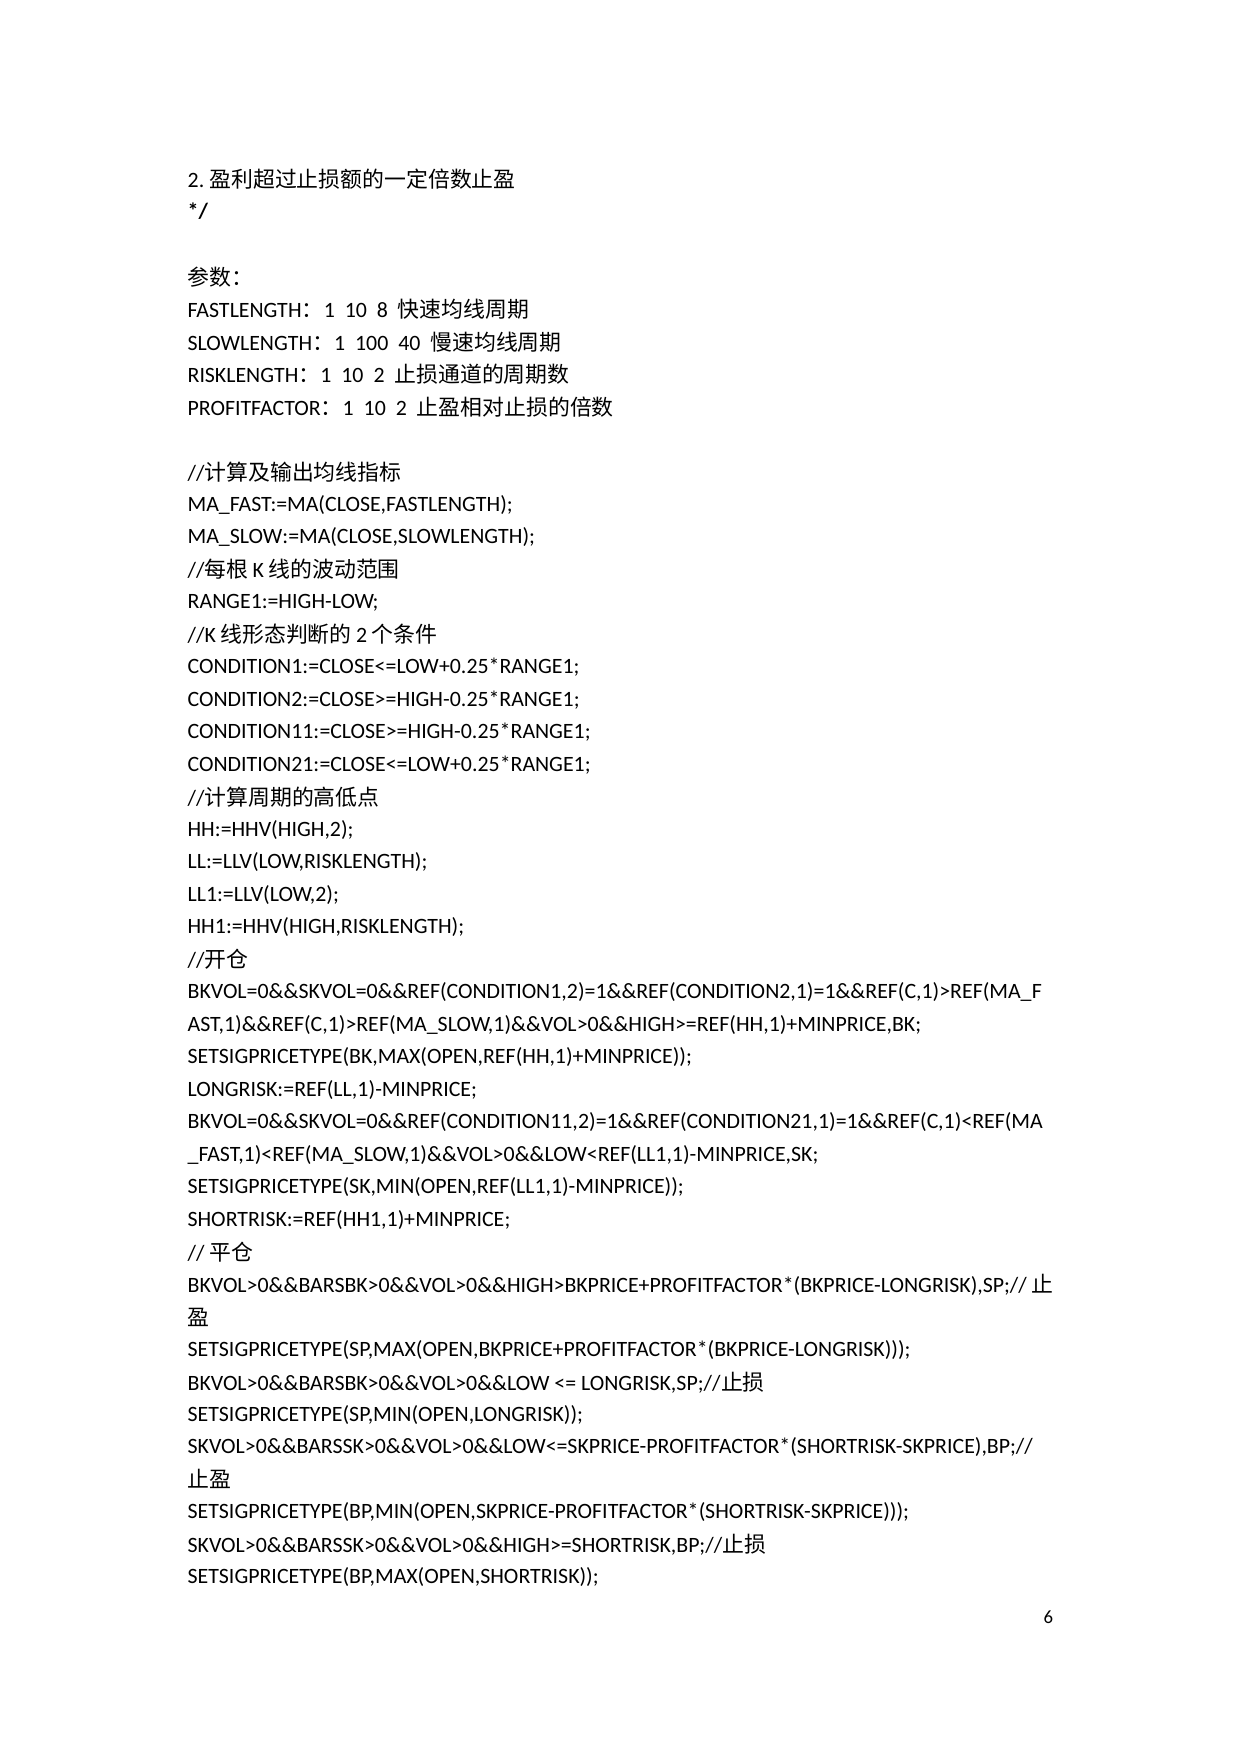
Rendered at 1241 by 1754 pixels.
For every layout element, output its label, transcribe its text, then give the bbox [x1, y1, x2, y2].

text SKVOL>0&&BARSSK>0&&VOL>0&&LOW<=SKPRICE-PROFITFACTOR*(SHORTRISK-SKPRICE),BP;// 止盈 [187, 1429, 1053, 1494]
text //每根K线的波动范围 [187, 552, 1053, 584]
text CONDITION11:=CLOSE>=HIGH-0.25*RANGE1; [187, 714, 1053, 747]
text CONDITION1:=CLOSE<=LOW+0.25*RANGE1; [187, 649, 1053, 682]
text PROFITFACTOR：1 10 2 止盈相对止损的倍数 [187, 389, 1053, 422]
text // 平仓 [187, 1234, 1053, 1267]
text SLOWLENGTH：1 100 40 慢速均线周期 [187, 324, 1053, 357]
text LONGRISK:=REF(LL,1)-MINPRICE; [187, 1072, 1053, 1104]
text //开仓 [187, 942, 1053, 974]
text MA_SLOW:=MA(CLOSE,SLOWLENGTH); [187, 519, 1053, 552]
text 参数： [187, 259, 1053, 292]
text //计算及输出均线指标 [187, 454, 1053, 487]
text 2. 盈利超过止损额的一定倍数止盈 [187, 162, 1053, 194]
text SETSIGPRICETYPE(SP,MAX(OPEN,BKPRICE+PROFITFACTOR*(BKPRICE-LONGRISK))); [187, 1332, 1053, 1364]
text HH1:=HHV(HIGH,RISKLENGTH); [187, 909, 1053, 942]
text BKVOL>0&&BARSBK>0&&VOL>0&&LOW <= LONGRISK,SP;//止损 [187, 1364, 1053, 1397]
text HH:=HHV(HIGH,2); [187, 812, 1053, 844]
text CONDITION21:=CLOSE<=LOW+0.25*RANGE1; [187, 747, 1053, 779]
text //计算周期的高低点 [187, 779, 1053, 812]
text BKVOL>0&&BARSBK>0&&VOL>0&&HIGH>BKPRICE+PROFITFACTOR*(BKPRICE-LONGRISK),SP;//止盈 [187, 1267, 1053, 1332]
text CONDITION2:=CLOSE>=HIGH-0.25*RANGE1; [187, 682, 1053, 714]
text SETSIGPRICETYPE(SP,MIN(OPEN,LONGRISK)); [187, 1397, 1053, 1429]
text */ [187, 194, 1053, 227]
text SETSIGPRICETYPE(SK,MIN(OPEN,REF(LL1,1)-MINPRICE)); [187, 1169, 1053, 1202]
text BKVOL=0&&SKVOL=0&&REF(CONDITION11,2)=1&&REF(CONDITION21,1)=1&&REF(C,1)<REF(MA_FAST,1)<REF(MA_SLOW,1)&&VOL>0&&LOW<REF(LL1,1)-MINPRICE,SK; [187, 1104, 1053, 1169]
text MA_FAST:=MA(CLOSE,FASTLENGTH); [187, 487, 1053, 519]
text SHORTRISK:=REF(HH1,1)+MINPRICE; [187, 1202, 1053, 1234]
text LL:=LLV(LOW,RISKLENGTH); [187, 844, 1053, 877]
text //K线形态判断的2个条件 [187, 617, 1053, 649]
text RISKLENGTH：1 10 2 止损通道的周期数 [187, 357, 1053, 389]
text SETSIGPRICETYPE(BP,MIN(OPEN,SKPRICE-PROFITFACTOR*(SHORTRISK-SKPRICE))); [187, 1494, 1053, 1527]
text BKVOL=0&&SKVOL=0&&REF(CONDITION1,2)=1&&REF(CONDITION2,1)=1&&REF(C,1)>REF(MA_FAST,1)&&REF(C,1)>REF(MA_SLOW,1)&&VOL>0&&HIGH>=REF(HH,1)+MINPRICE,BK; [187, 974, 1053, 1039]
text SETSIGPRICETYPE(BK,MAX(OPEN,REF(HH,1)+MINPRICE)); [187, 1039, 1053, 1072]
text SETSIGPRICETYPE(BP,MAX(OPEN,SHORTRISK)); [187, 1559, 1053, 1592]
text LL1:=LLV(LOW,2); [187, 877, 1053, 909]
text SKVOL>0&&BARSSK>0&&VOL>0&&HIGH>=SHORTRISK,BP;//止损 [187, 1527, 1053, 1559]
text FASTLENGTH：1 10 8 快速均线周期 [187, 292, 1053, 324]
text RANGE1:=HIGH-LOW; [187, 584, 1053, 617]
